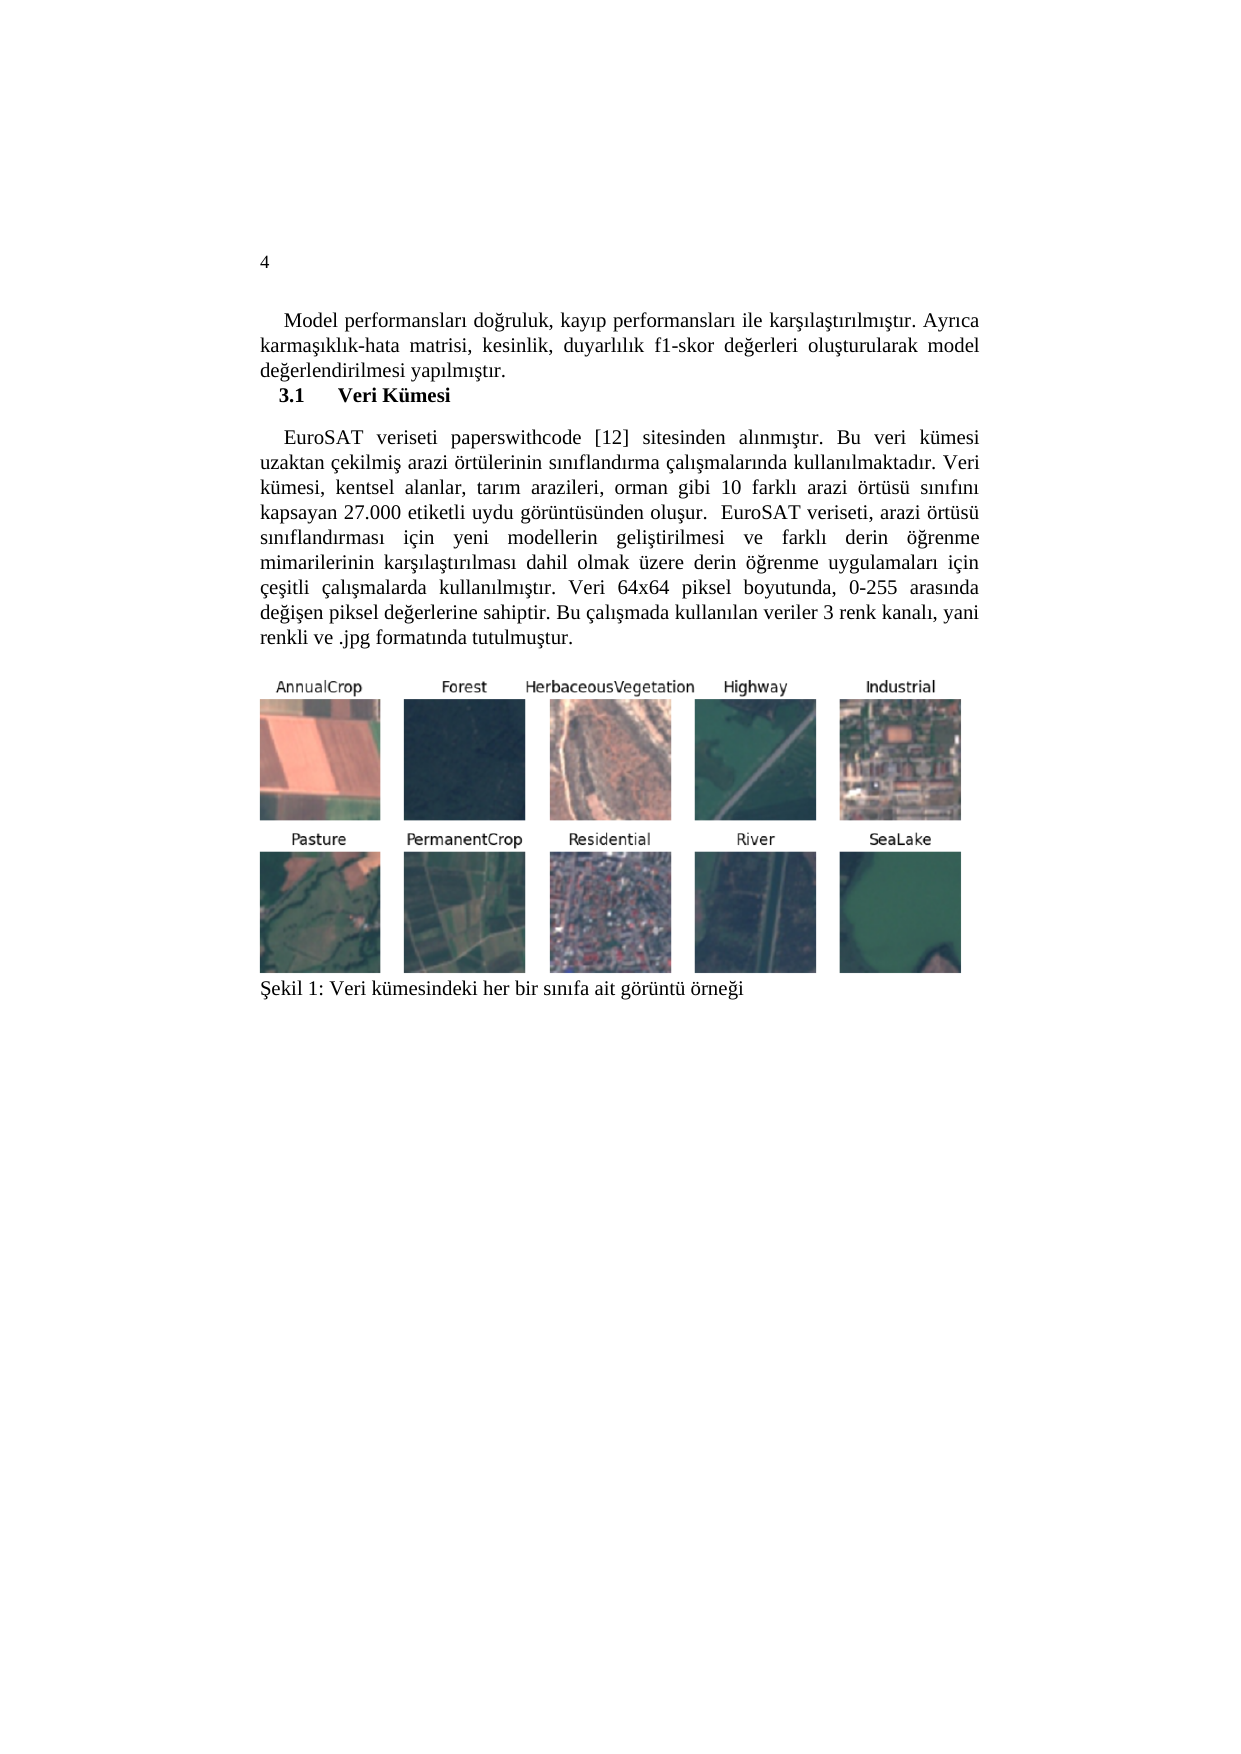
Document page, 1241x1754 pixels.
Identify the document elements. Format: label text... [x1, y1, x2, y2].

text EuroSAT veriseti paperswithcode [12] sitesinden alınmıştır. Bu veri kümesi uzaktan çekilmiş arazi örtülerinin sınıflandırma çalışmalarında kullanılmaktadır. Veri kümesi, kentsel alanlar, tarım arazileri, orman gibi 10 farklı arazi örtüsü sınıfını kapsayan 27.000 etiketli uydu görüntüsünden oluşur. EuroSAT veriseti, arazi örtüsü sınıflandırması için yeni modellerin geliştirilmesi ve farklı derin öğrenme mimarilerinin karşılaştırılması dahil olmak üzere derin öğrenme uygulamaları için çeşitli çalışmalarda kullanılmıştır. Veri 64x64 piksel boyutunda, 0-255 arasında değişen piksel değerlerine sahiptir. Bu çalışmada kullanılan veriler 3 renk kanalı, yani renkli ve .jpg formatında tutulmuştur. [260, 424, 980, 649]
text Şekil 1: Veri kümesindeki her bir sınıfa ait görüntü örneği [260, 975, 980, 1000]
subtitle Veri Kümesi [278, 382, 980, 407]
text Model performansları doğruluk, kayıp performansları ile karşılaştırılmıştır. Ayrıca karmaşıklık-hata matrisi, kesinlik, duyarlılık f1-skor değerleri oluşturularak model değerlendirilmesi yapılmıştır. [260, 307, 980, 382]
picture [259, 673, 968, 975]
